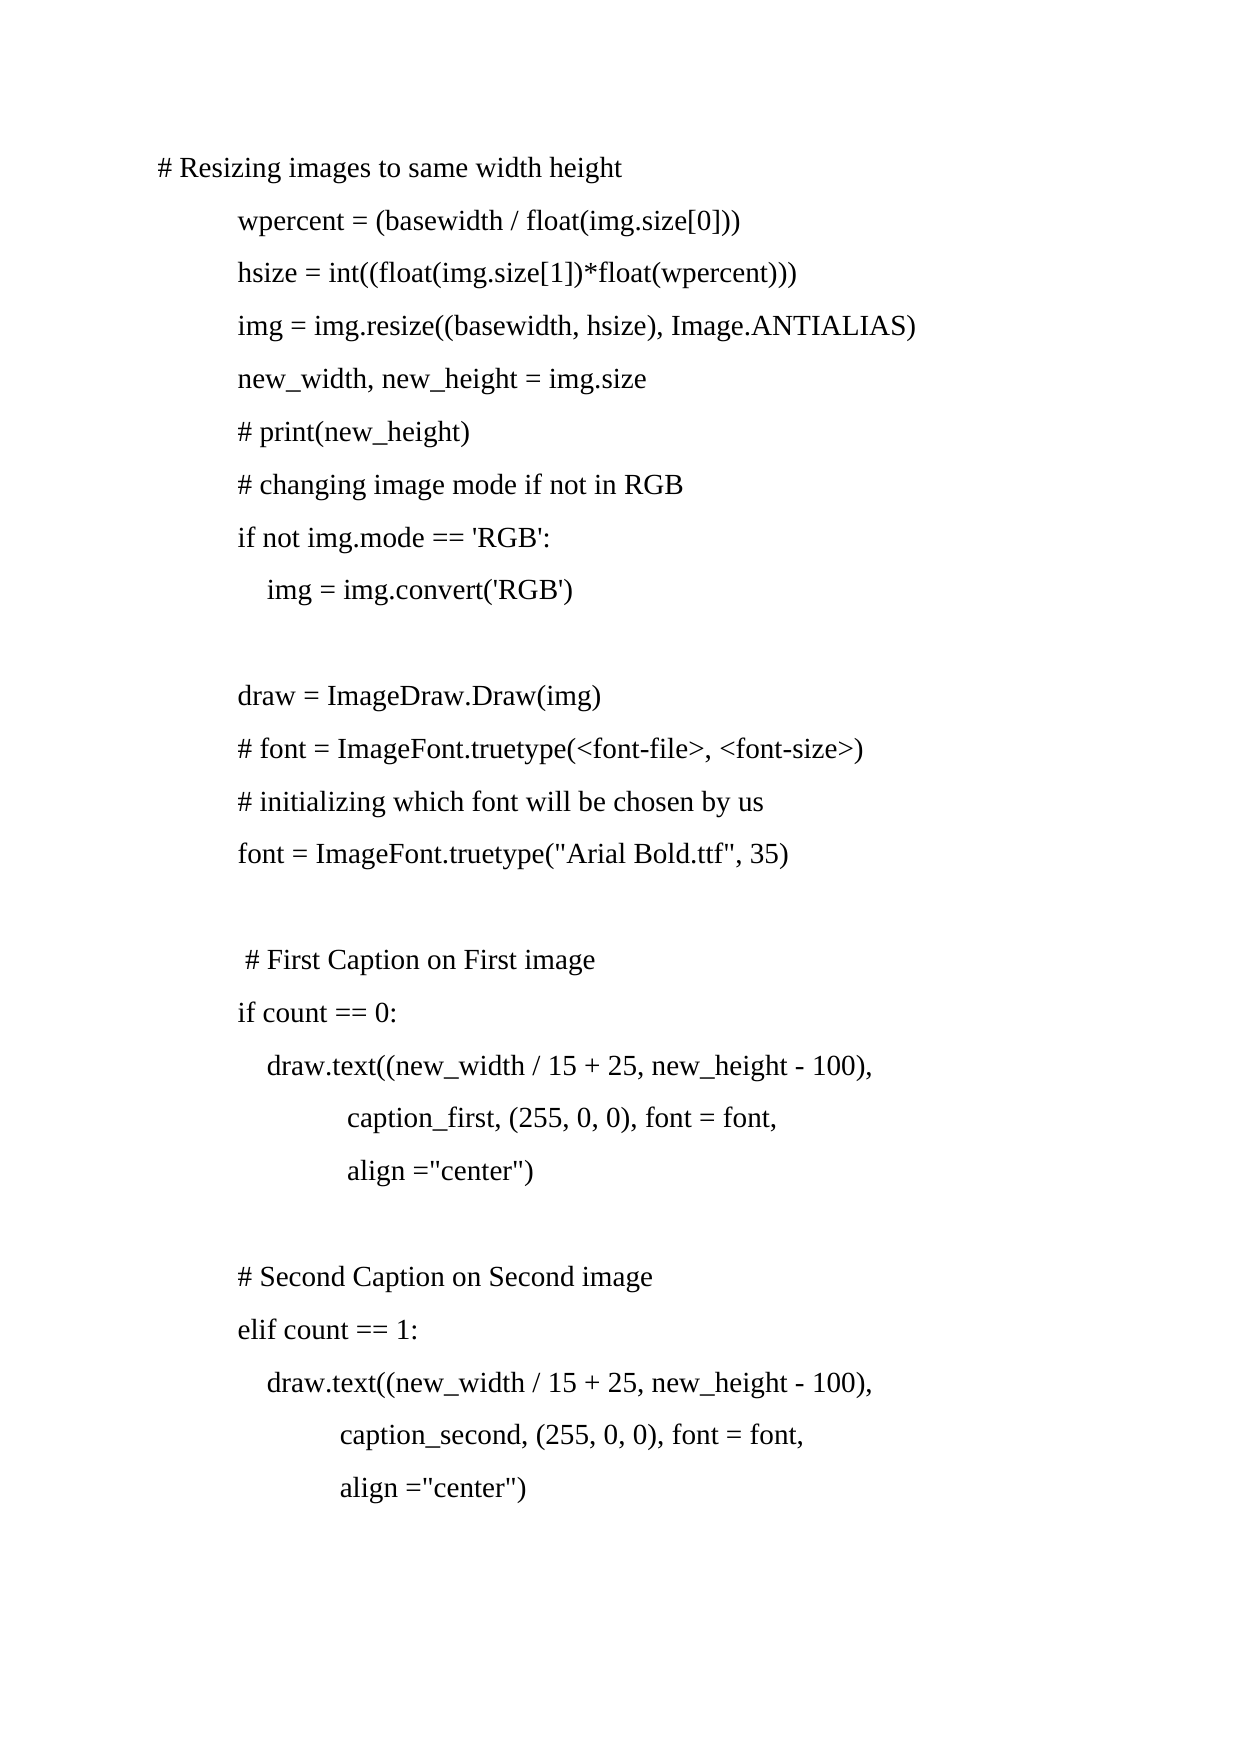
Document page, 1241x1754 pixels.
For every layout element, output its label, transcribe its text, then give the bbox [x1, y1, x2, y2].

text draw.text((new_width / 15 + 25, new_height - 100), [150, 1365, 1090, 1398]
text img = img.convert('RGB') [150, 572, 1090, 606]
text # Resizing images to same width height [150, 150, 1090, 183]
text caption_second, (255, 0, 0), font = font, [150, 1417, 1090, 1451]
text align ="center") [150, 1153, 1090, 1187]
text if count == 0: [150, 995, 1090, 1028]
text # Second Caption on Second image [150, 1259, 1090, 1293]
text draw.text((new_width / 15 + 25, new_height - 100), [150, 1048, 1090, 1081]
text elif count == 1: [150, 1312, 1090, 1345]
text img = img.resize((basewidth, hsize), Image.ANTIALIAS) [150, 308, 1090, 342]
text # initializing which font will be chosen by us [150, 784, 1090, 817]
text # print(new_height) [150, 414, 1090, 448]
text if not img.mode == 'RGB': [150, 520, 1090, 553]
text # changing image mode if not in RGB [150, 467, 1090, 500]
text wpercent = (basewidth / float(img.size[0])) [150, 203, 1090, 236]
text font = ImageFont.truetype("Arial Bold.ttf", 35) [150, 837, 1090, 870]
text caption_first, (255, 0, 0), font = font, [150, 1101, 1090, 1134]
text draw = ImageDraw.Draw(img) [150, 678, 1090, 712]
text align ="center") [150, 1470, 1090, 1504]
text # First Caption on First image [150, 942, 1090, 976]
text new_width, new_height = img.size [150, 361, 1090, 395]
text # font = ImageFont.truetype(<font-file>, <font-size>) [150, 731, 1090, 764]
text hsize = int((float(img.size[1])*float(wpercent))) [150, 256, 1090, 289]
